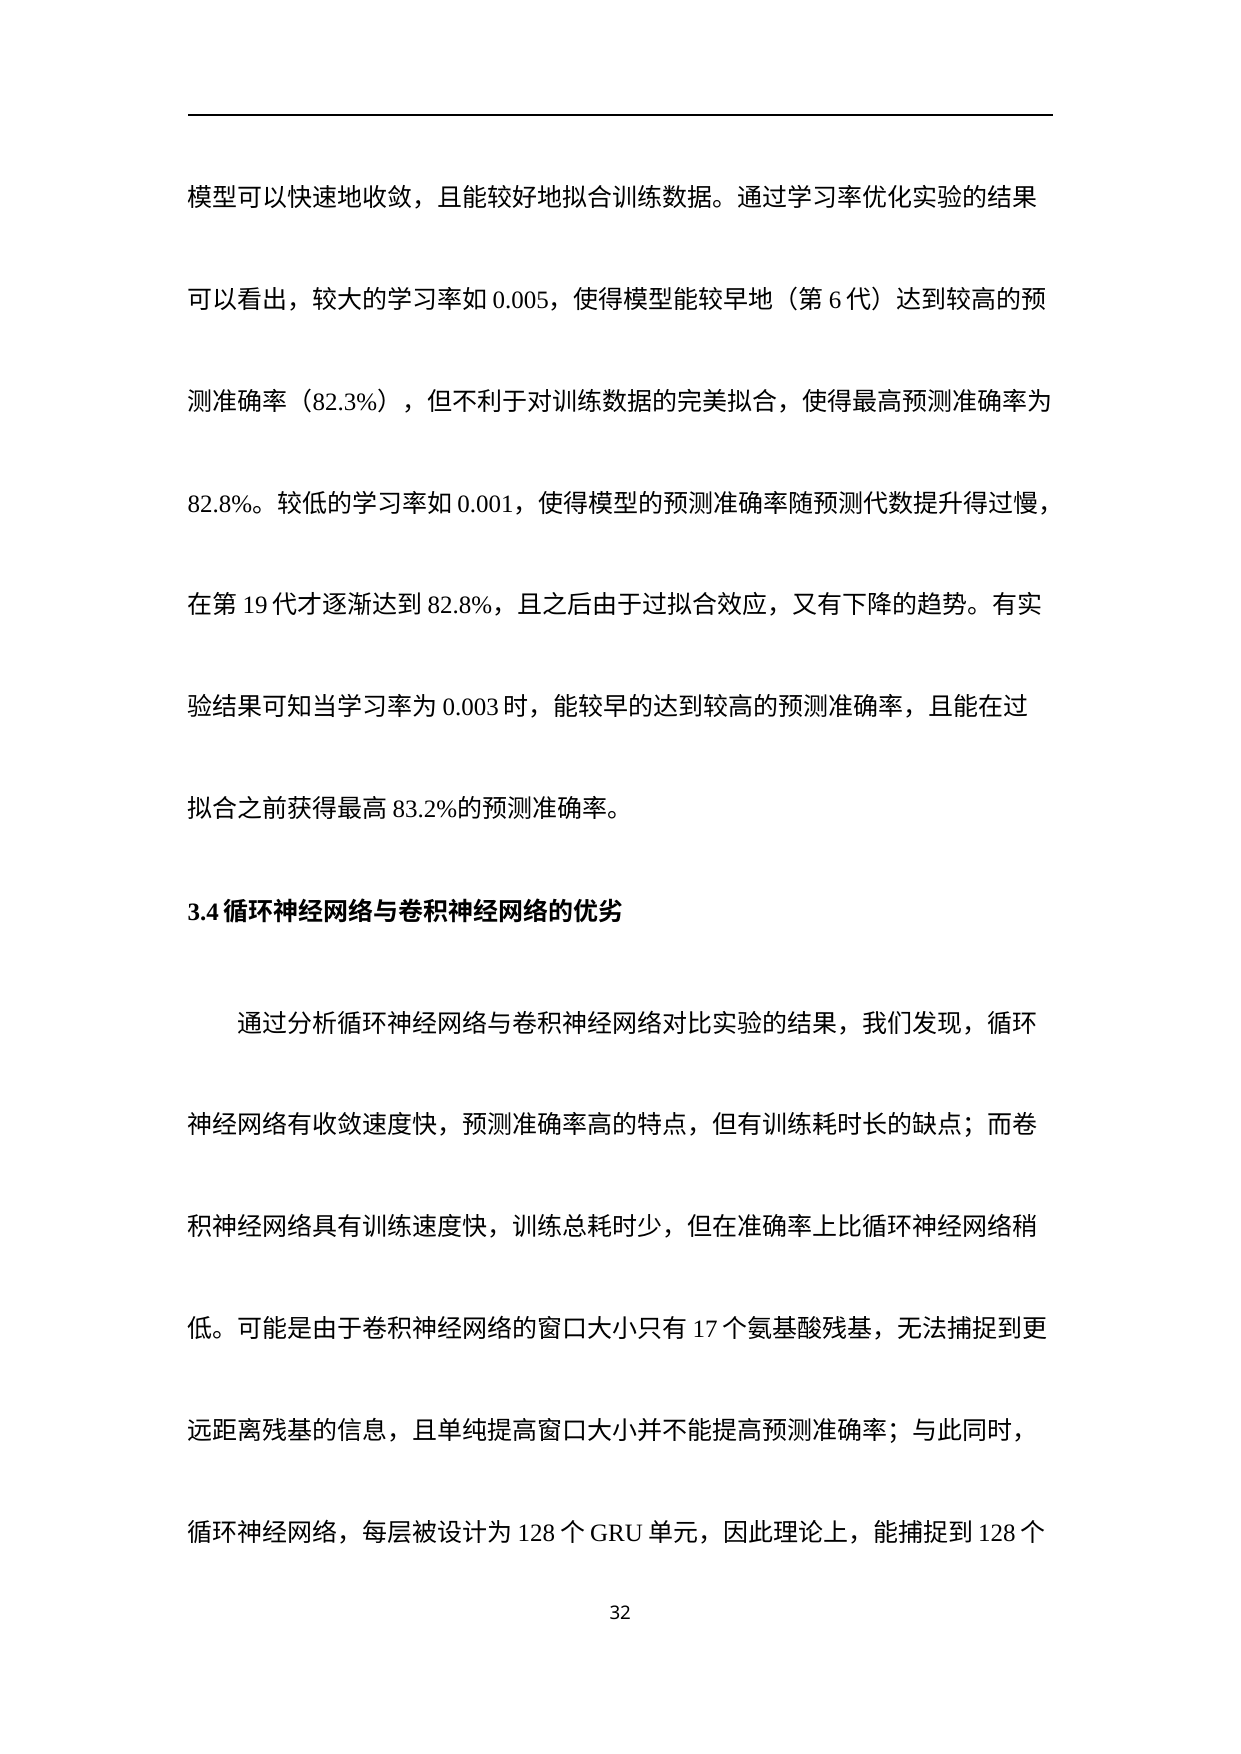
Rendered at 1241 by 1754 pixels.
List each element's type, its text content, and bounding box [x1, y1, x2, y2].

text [187, 987, 1053, 1564]
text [187, 162, 1053, 841]
text 3.4循环神经网络与卷积神经网络的优劣 [187, 876, 1053, 944]
